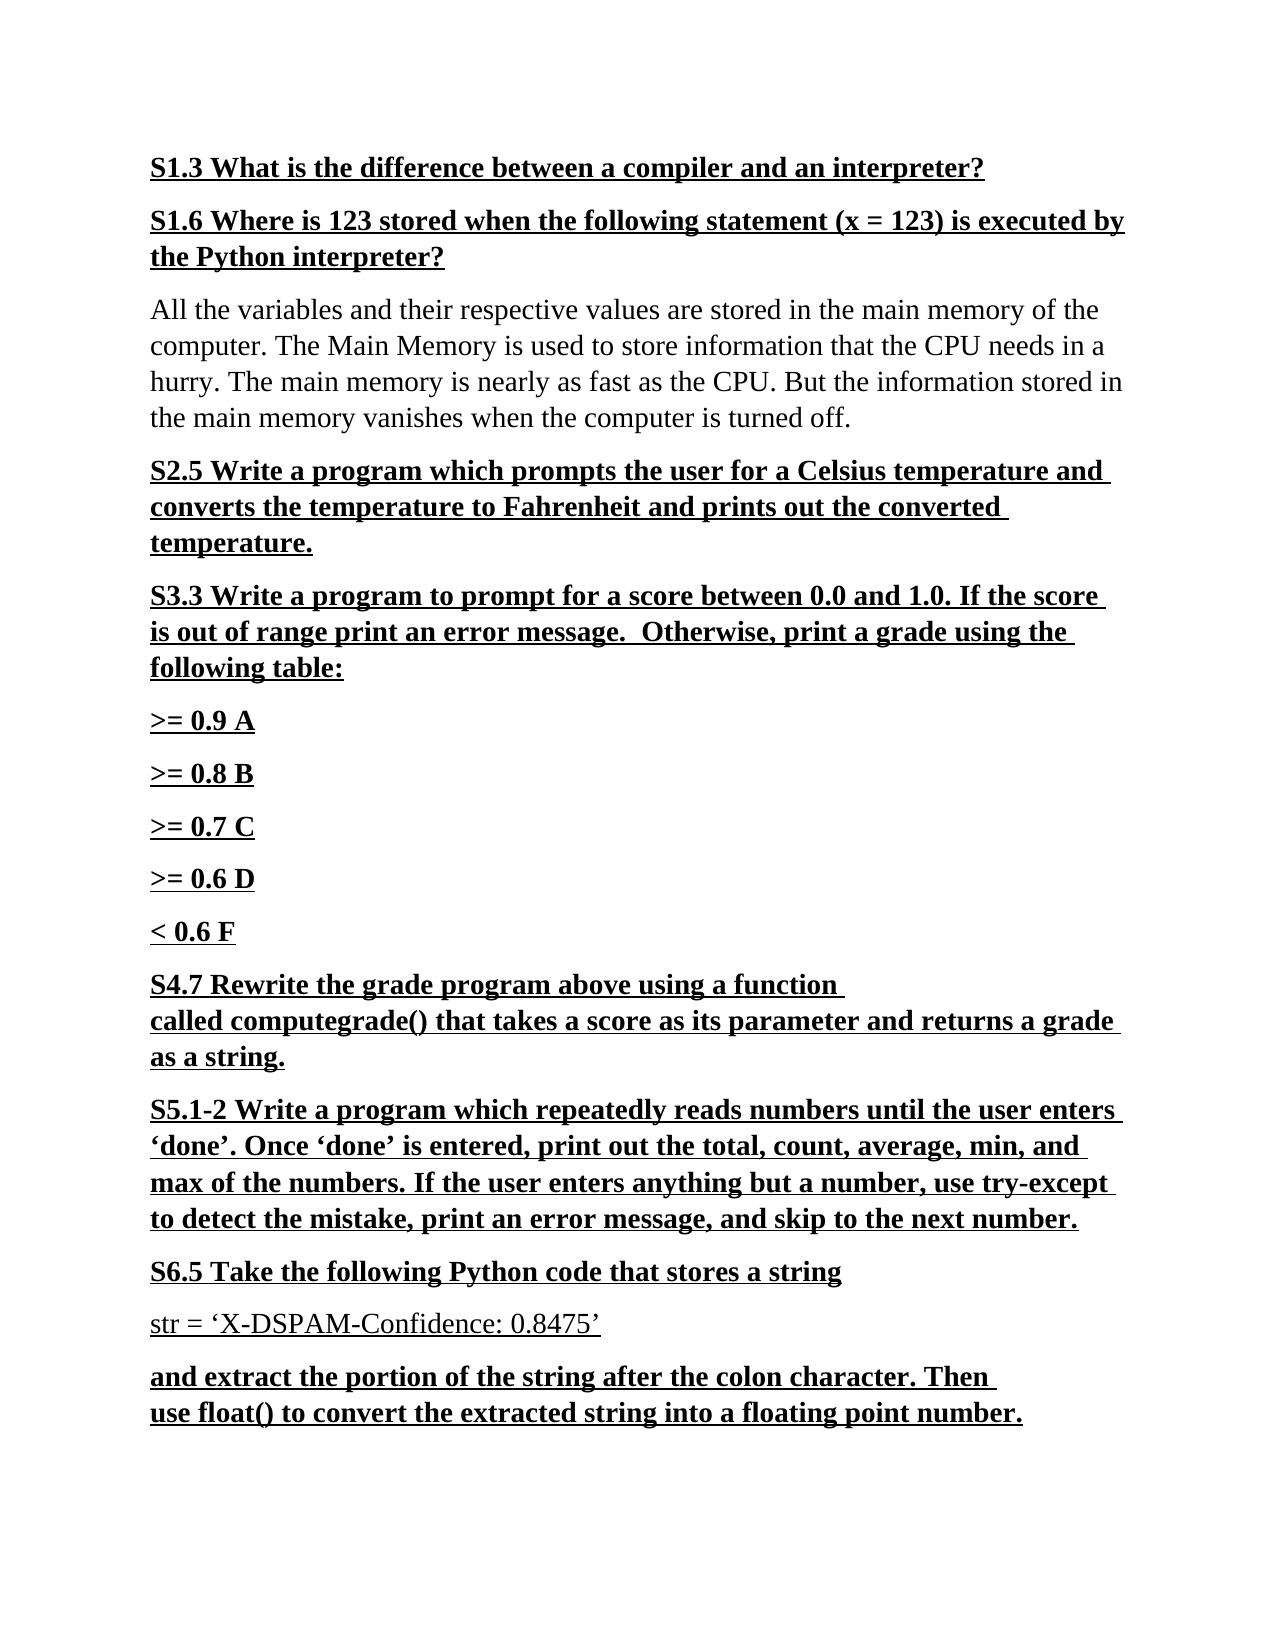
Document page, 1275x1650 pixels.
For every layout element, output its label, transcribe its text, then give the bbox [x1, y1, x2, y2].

text S2.5 Write a program which prompts the user for a Celsius temperature and converts the temperature to Fahrenheit and prints out the converted temperature. [150, 453, 1125, 559]
text S6.5 Take the following Python code that stores a string [150, 1254, 1125, 1287]
text >= 0.8 B [150, 756, 1125, 789]
text >= 0.9 A [150, 703, 1125, 737]
text S1.3 What is the difference between a compiler and an interpreter? [150, 150, 1125, 183]
text S5.1-2 Write a program which repeatedly reads numbers until the user enters ‘done’. Once ‘done’ is entered, print out the total, count, average, min, and max of the numbers. If the user enters anything but a number, use try-except to detect the mistake, print an error message, and skip to the next number. [150, 1092, 1125, 1234]
text < 0.6 F [150, 914, 1125, 948]
text S1.6 Where is 123 stored when the following statement (x = 123) is executed by the Python interpreter? [150, 234, 1125, 272]
text S3.3 Write a program to prompt for a score between 0.0 and 1.0. If the score is out of range print an error message. Otherwise, print a grade using the following table: [150, 578, 1125, 684]
text All the variables and their respective values are stored in the main memory of the computer. The Main Memory is used to store information that the CPU needs in a hurry. The main memory is nearly as fast as the CPU. But the information stored in the main memory vanishes when the computer is turned off. [150, 292, 1125, 434]
text >= 0.6 D [150, 862, 1125, 895]
text S1.6 Where is 123 stored when the following statement (x = 123) is executed by the Python interpreter? [150, 203, 1125, 232]
text str = ‘X-DSPAM-Confidence: 0.8475’ [150, 1306, 1125, 1340]
text S4.7 Rewrite the grade program above using a function called computegrade() that takes a score as its parameter and returns a grade as a string. [150, 967, 1125, 1073]
text and extract the portion of the string after the colon character. Then use float() to convert the extracted string into a floating point number. [150, 1359, 1125, 1429]
text >= 0.7 C [150, 809, 1125, 842]
